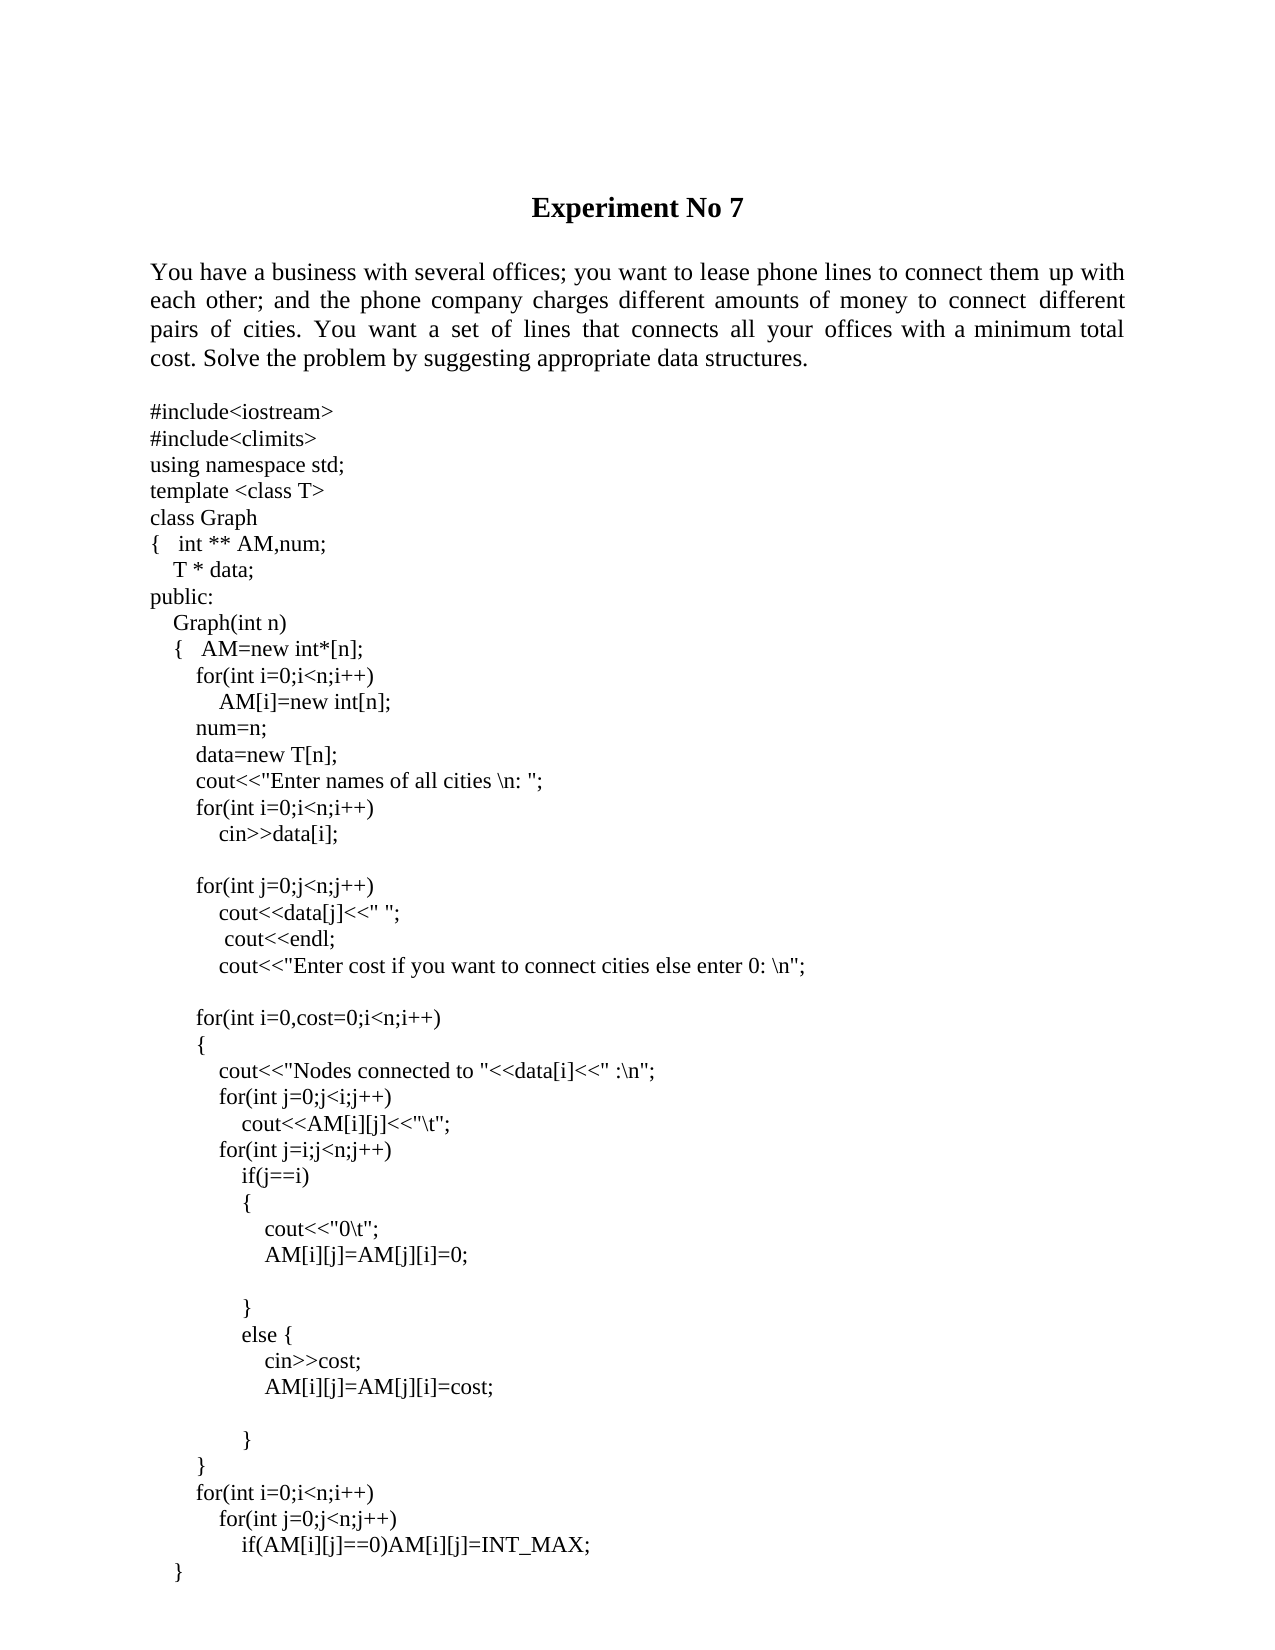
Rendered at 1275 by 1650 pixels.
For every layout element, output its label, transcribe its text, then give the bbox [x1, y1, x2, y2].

text for(int j=0;j<n;j++) [150, 873, 1125, 899]
text else { [150, 1321, 1125, 1347]
text { AM=new int*[n]; [150, 635, 1125, 662]
text You have a business with several offices; you want to lease phone lines to connect them up with each other; and the phone company charges different amounts of money to connect different pairs of cities. You want a set of lines that connects all your offices with a minimum total cost. Solve the problem by suggesting appropriate data structures. [150, 257, 1125, 372]
text } [150, 1294, 1125, 1321]
text cout<<data[j]<<" "; [150, 899, 1125, 925]
text cout<<AM[i][j]<<"\t"; [150, 1110, 1125, 1136]
text data=new T[n]; [150, 741, 1125, 767]
text cin>>data[i]; [150, 820, 1125, 846]
text for(int i=0;i<n;i++) [150, 662, 1125, 688]
text cout<<"0\t"; [150, 1215, 1125, 1242]
text } [150, 1452, 1125, 1479]
text template <class T> [150, 477, 1125, 504]
text num=n; [150, 714, 1125, 741]
text public: [150, 583, 1125, 609]
text { [150, 1189, 1125, 1215]
text for(int i=0;i<n;i++) [150, 1479, 1125, 1505]
text Experiment No 7 [150, 190, 1125, 223]
text if(AM[i][j]==0)AM[i][j]=INT_MAX; [150, 1531, 1125, 1558]
text AM[i][j]=AM[j][i]=0; [150, 1242, 1125, 1268]
text } [150, 1558, 1125, 1584]
text #include<climits> [150, 424, 1125, 451]
text if(j==i) [150, 1162, 1125, 1189]
text for(int i=0;i<n;i++) [150, 793, 1125, 820]
text cout<<"Nodes connected to "<<data[i]<<" :\n"; [150, 1057, 1125, 1083]
text cout<<endl; [150, 925, 1125, 952]
text #include<iostream> [150, 398, 1125, 424]
text { int ** AM,num; [150, 530, 1125, 556]
text for(int j=0;j<n;j++) [150, 1505, 1125, 1531]
text for(int i=0,cost=0;i<n;i++) [150, 1004, 1125, 1031]
text cout<<"Enter cost if you want to connect cities else enter 0: \n"; [150, 952, 1125, 978]
text AM[i][j]=AM[j][i]=cost; [150, 1373, 1125, 1400]
text cout<<"Enter names of all cities \n: "; [150, 767, 1125, 793]
text { [150, 1031, 1125, 1057]
text using namespace std; [150, 451, 1125, 477]
text cin>>cost; [150, 1347, 1125, 1373]
text class Graph [150, 504, 1125, 530]
text AM[i]=new int[n]; [150, 688, 1125, 714]
text } [150, 1426, 1125, 1452]
text Graph(int n) [150, 609, 1125, 635]
text for(int j=i;j<n;j++) [150, 1136, 1125, 1162]
text T * data; [150, 556, 1125, 583]
text for(int j=0;j<i;j++) [150, 1083, 1125, 1110]
